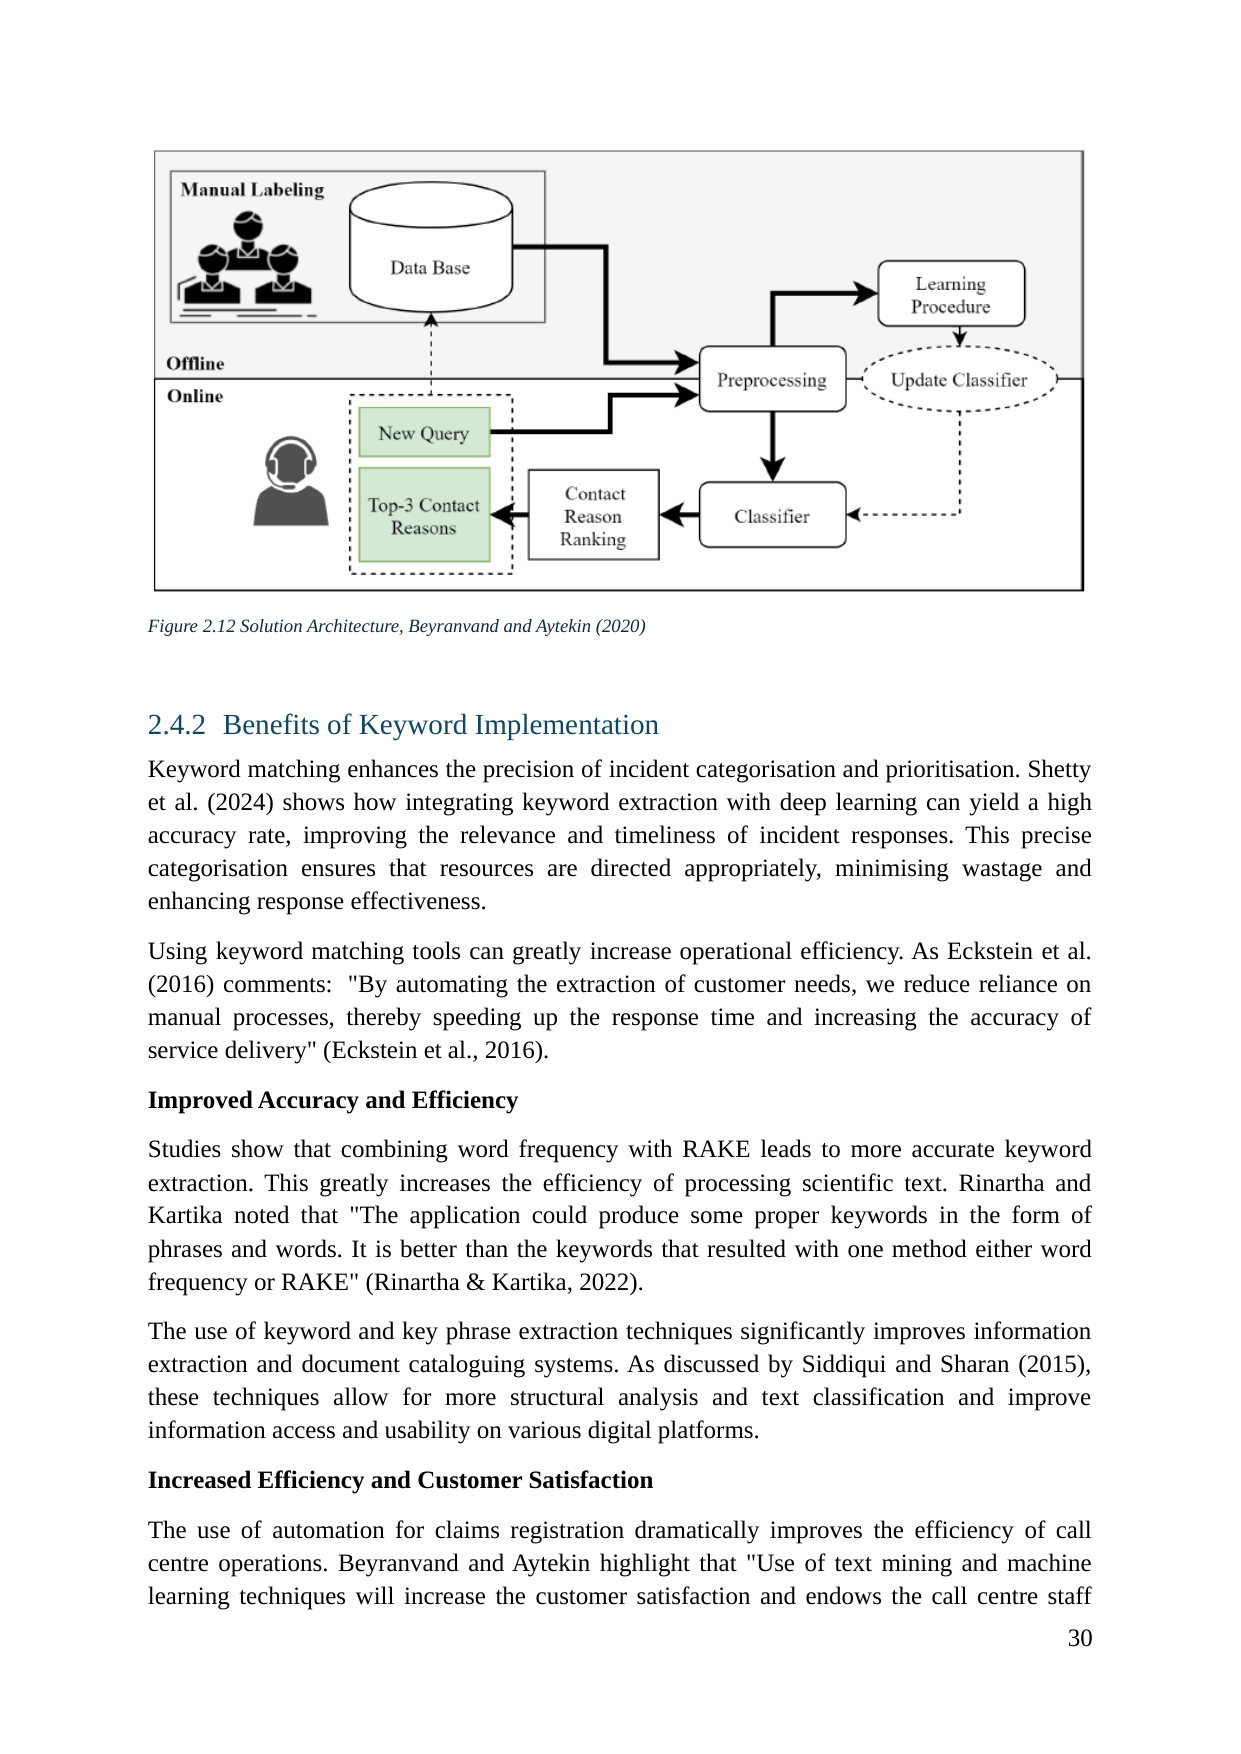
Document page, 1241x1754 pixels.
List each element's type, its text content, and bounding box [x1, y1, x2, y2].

text Using keyword matching tools can greatly increase operational efficiency. As Eckstein et al. (2016) comments: "By automating the extraction of customer needs, we reduce reliance on manual processes, thereby speeding up the response time and increasing the accuracy of service delivery" (Eckstein et al., 2016). [148, 936, 1093, 1064]
text Figure 2.12 Solution Architecture, Beyranvand and Aytekin (2020) [148, 615, 1093, 637]
text Increased Efficiency and Customer Satisfaction [148, 1465, 1093, 1494]
text Studies show that combining word frequency with RAKE leads to more accurate keyword extraction. This greatly increases the efficiency of processing scientific text. Rinartha and Kartika noted that "The application could produce some proper keywords in the form of phrases and words. It is better than the keywords that resulted with one method either word frequency or RAKE" (Rinartha & Kartika, 2022). [148, 1134, 1093, 1295]
picture [147, 147, 1089, 595]
text Keyword matching enhances the precision of incident categorisation and prioritisation. Shetty et al. (2024) shows how integrating keyword extraction with deep learning can yield a high accuracy rate, improving the relevance and timeliness of incident responses. This precise categorisation ensures that resources are directed appropriately, minimising wastage and enhancing response effectiveness. [148, 754, 1093, 915]
subtitle Benefits of Keyword Implementation [148, 707, 1093, 741]
text The use of keyword and key phrase extraction techniques significantly improves information extraction and document cataloguing systems. As discussed by Siddiqui and Sharan (2015), these techniques allow for more structural analysis and text classification and improve information access and usability on various digital platforms. [148, 1316, 1093, 1444]
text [148, 1515, 1093, 1609]
text Improved Accuracy and Efficiency [148, 1085, 1093, 1114]
